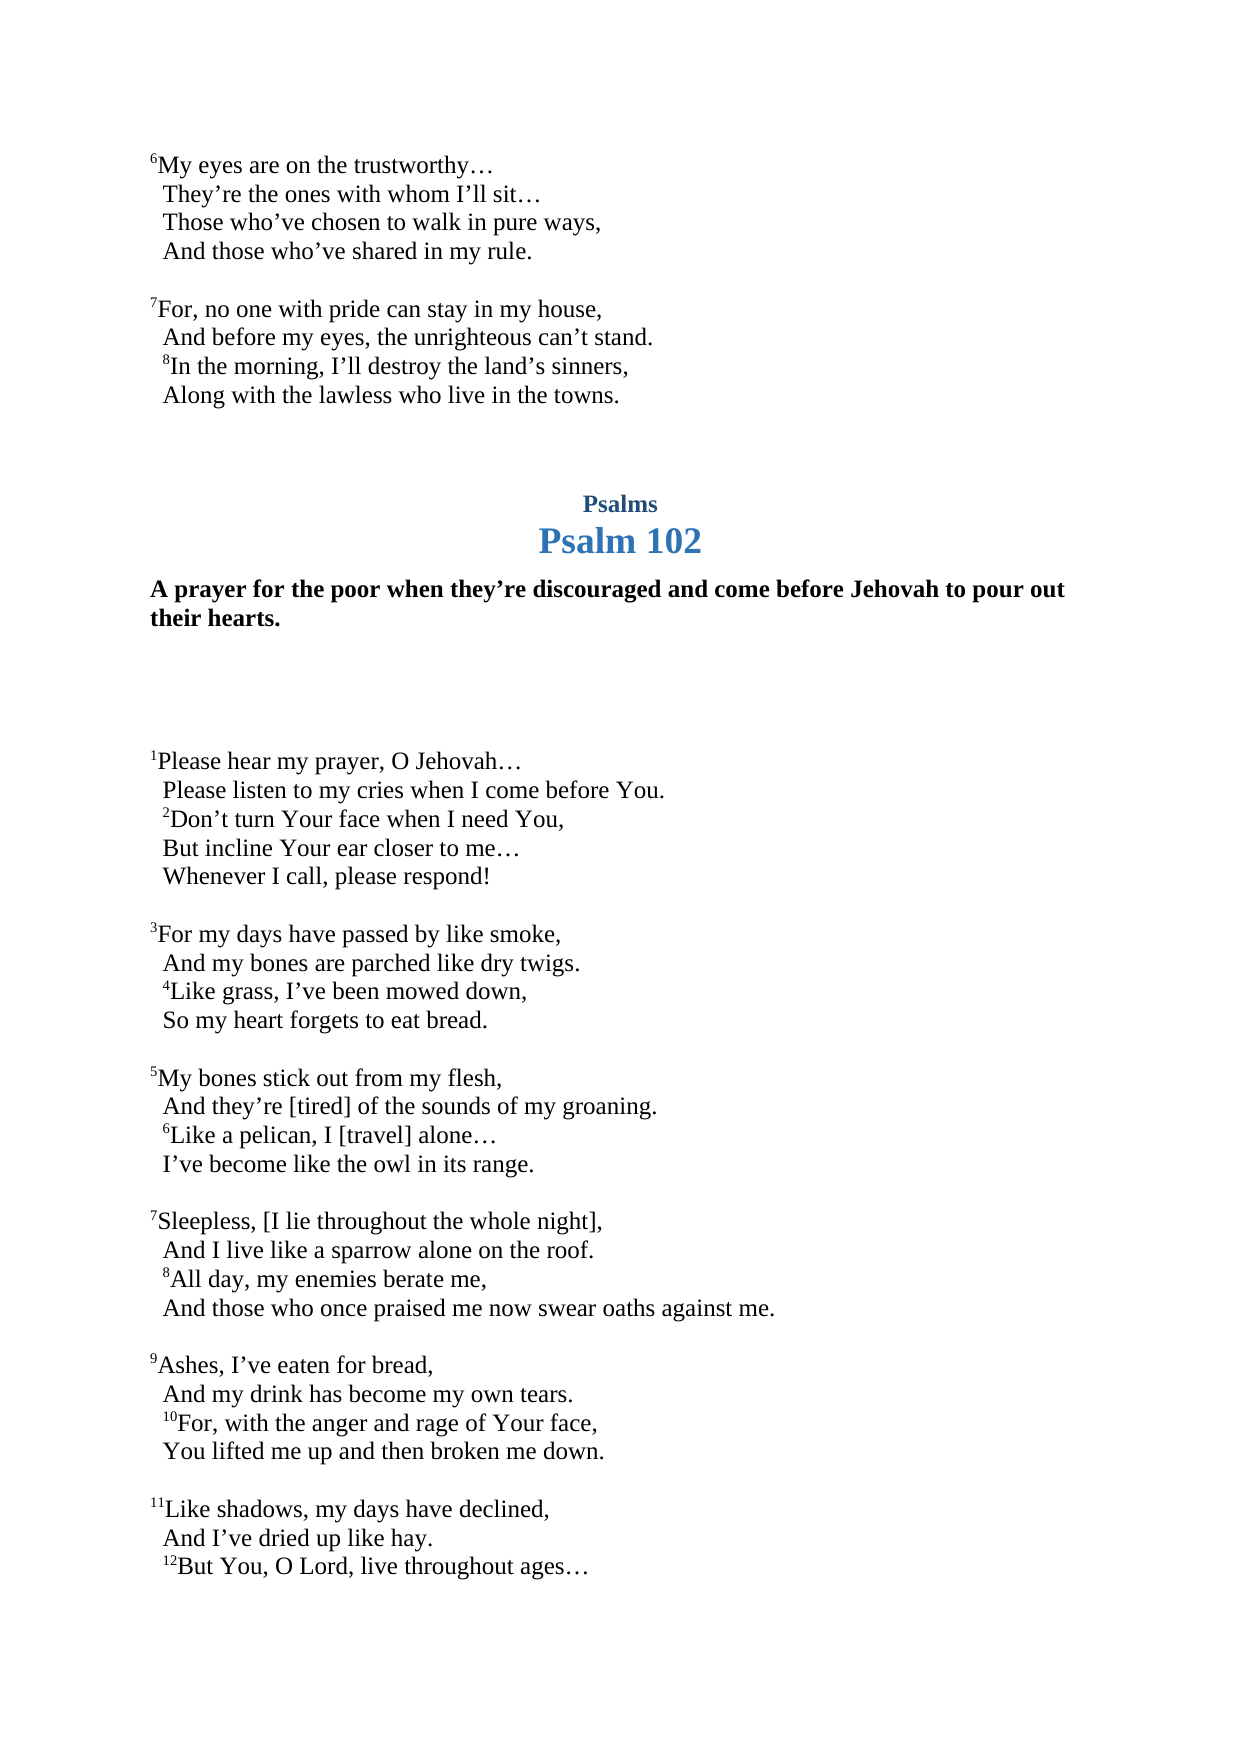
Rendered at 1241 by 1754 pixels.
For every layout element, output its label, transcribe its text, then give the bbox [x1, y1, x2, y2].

subtitle Psalms [150, 489, 1090, 518]
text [150, 150, 1090, 437]
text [150, 574, 1090, 1580]
subtitle Psalm 102 [150, 518, 1090, 561]
